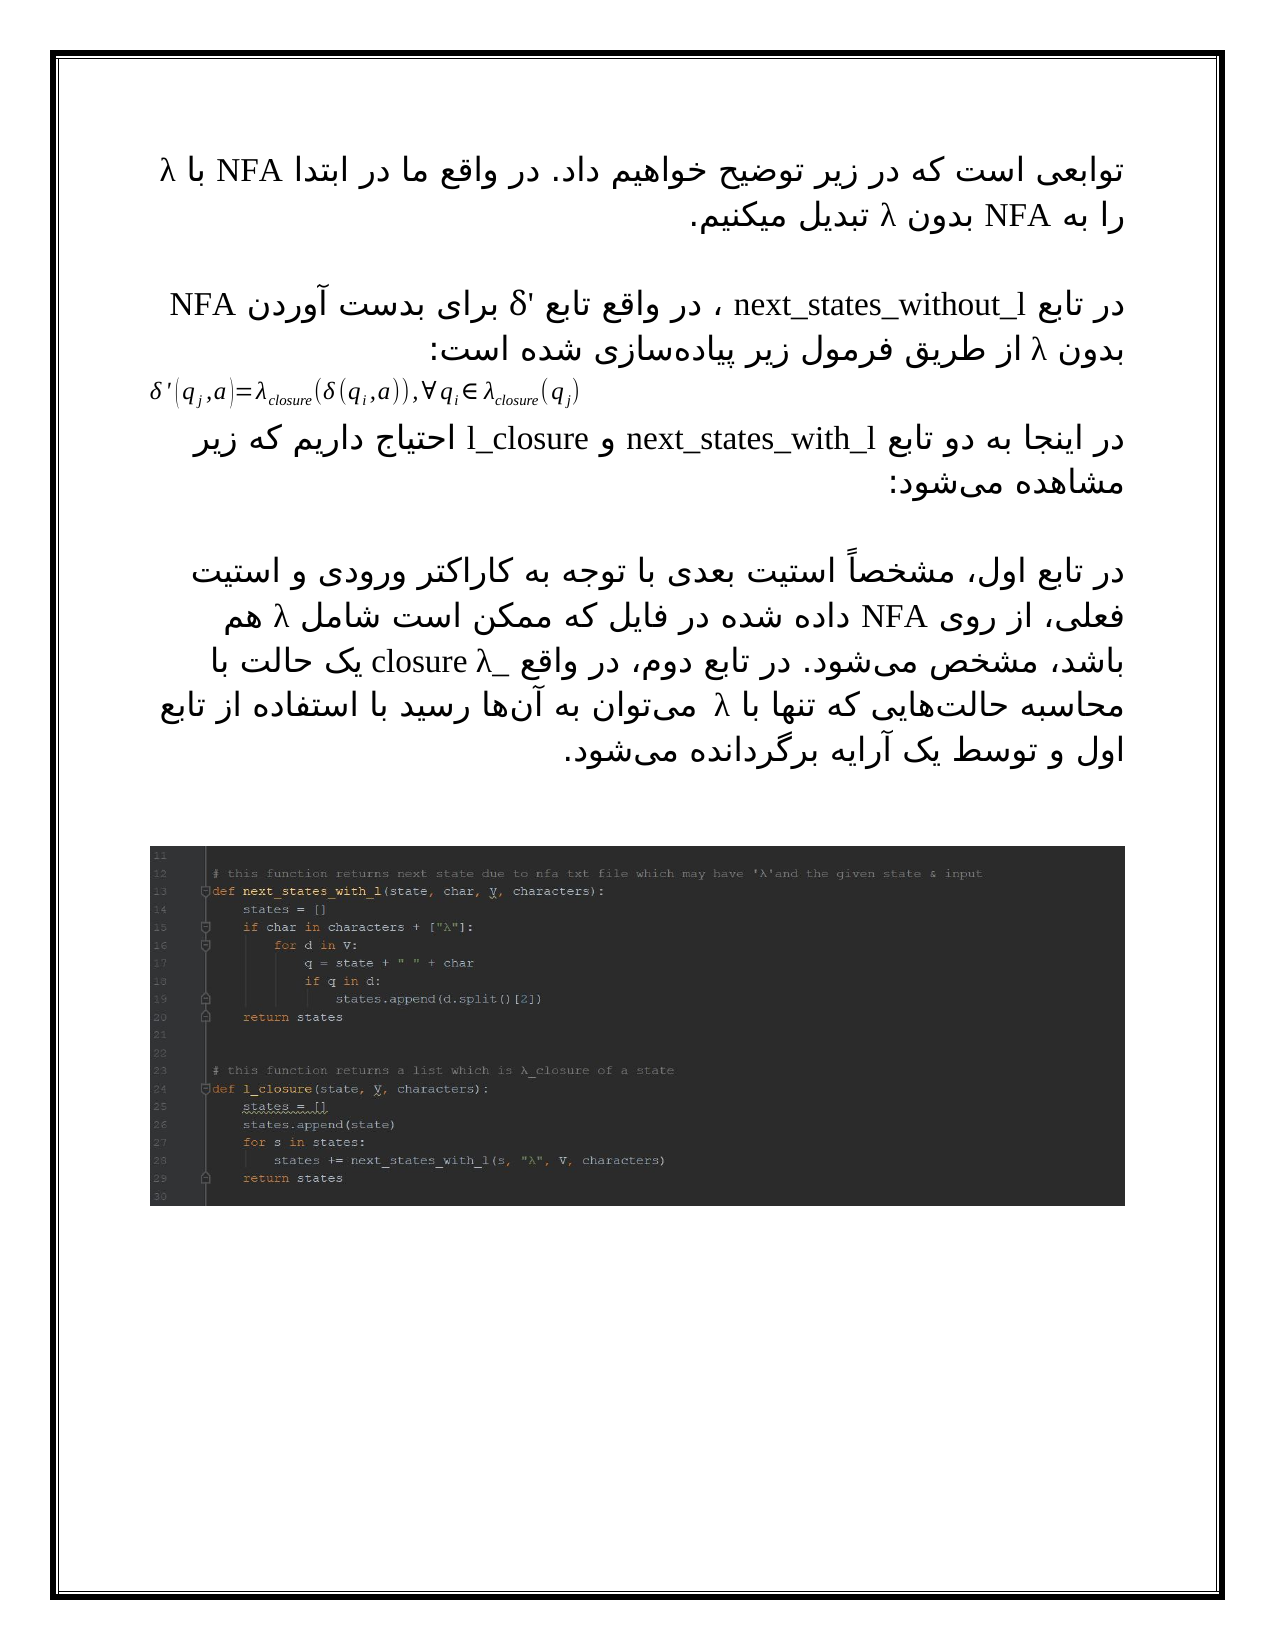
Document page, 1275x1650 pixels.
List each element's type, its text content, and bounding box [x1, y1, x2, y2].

title در تابع next_states_without_l ، در واقع تابع 'δ برای بدست آوردن NFA بدون λ از طریق فرمول زیر پیاده‌سازی شده است: [150, 284, 1125, 368]
picture [150, 846, 1125, 1206]
title در اینجا به دو تابع next_states_with_l و l_closure احتیاج داریم که زیر مشاهده می‌شود: [150, 418, 1125, 502]
title در تابع اول، مشخصاً استیت بعدی با توجه به کاراکتر ورودی و استیت فعلی، از روی NFA داده شده در فایل که ممکن است شامل λ هم باشد، مشخص می‌شود. در تابع دوم، در واقع _closure λ یک حالت با محاسبه حالت‌هایی که تنها با λ می‌توان به آن‌ها رسید با استفاده از تابع اول و توسط یک آرایه برگردانده می‌شود. [150, 551, 1125, 769]
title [150, 150, 1125, 234]
